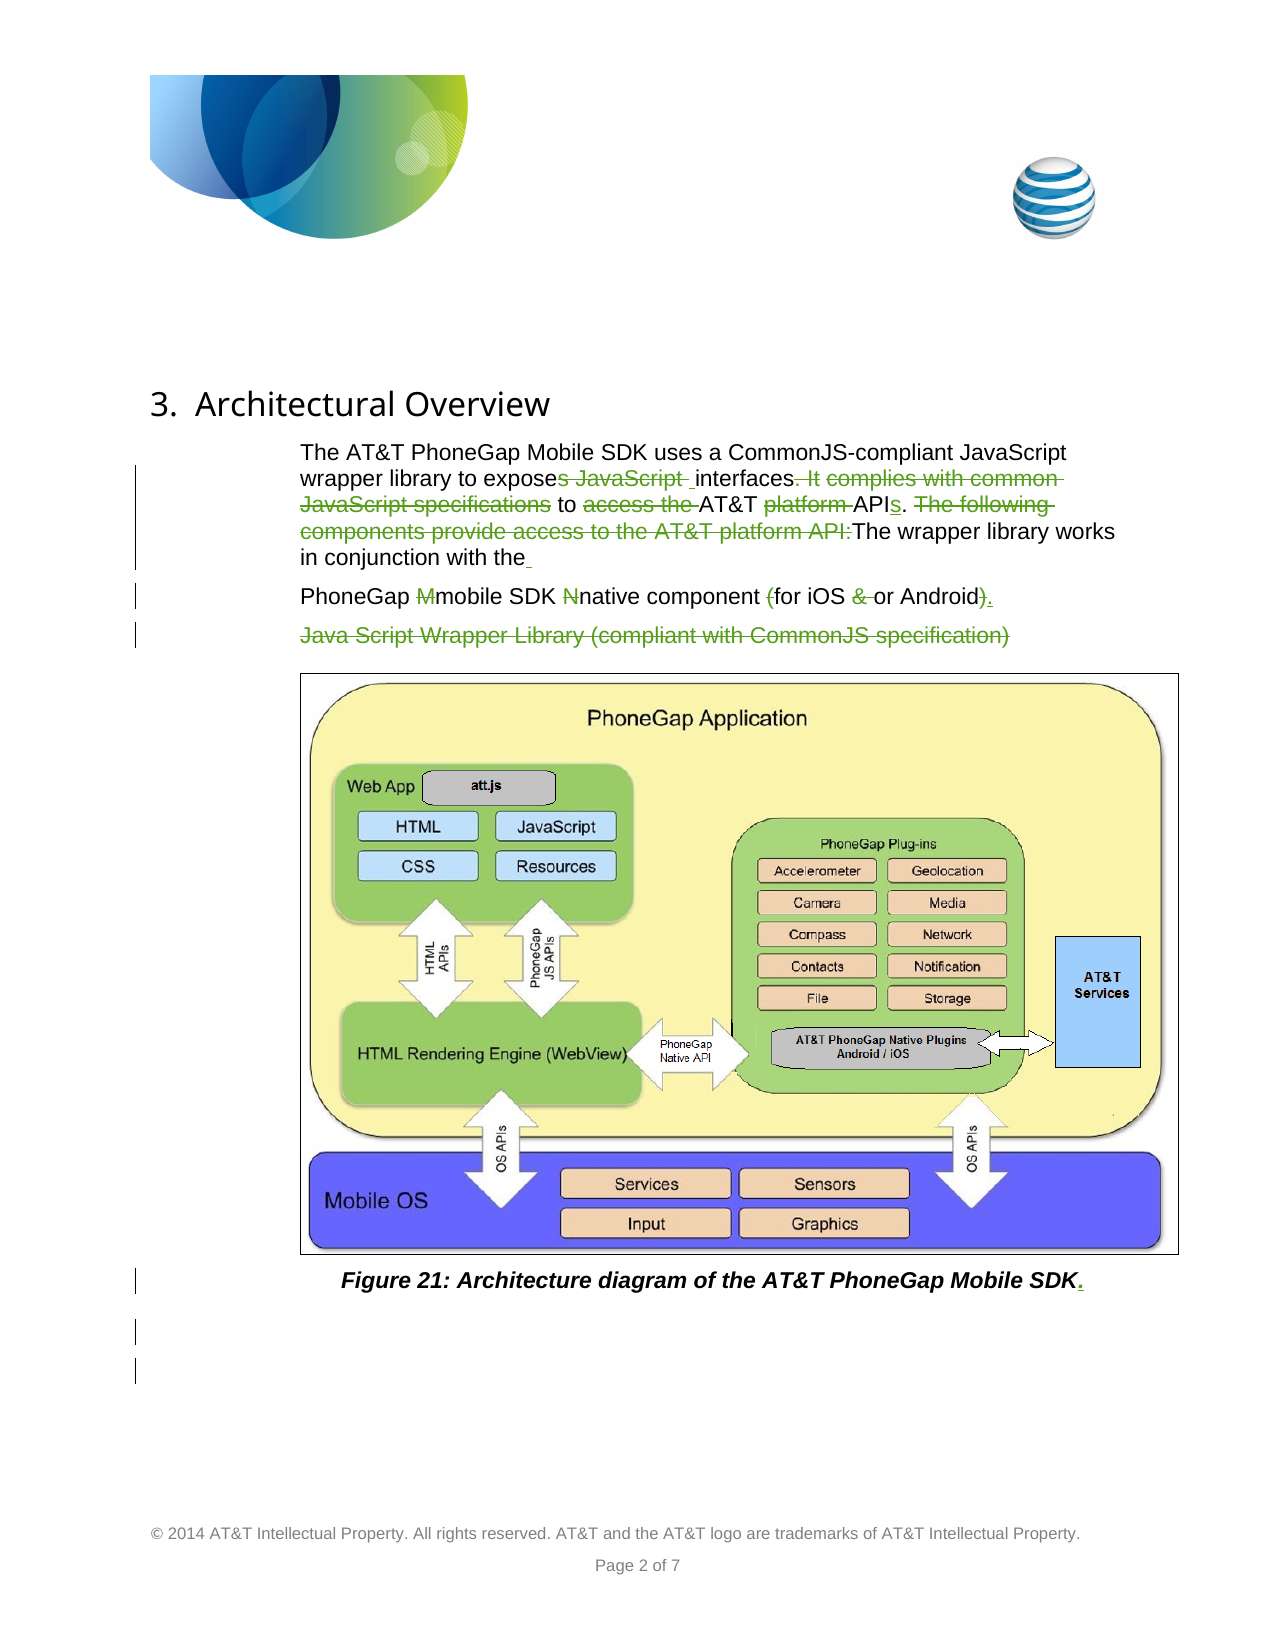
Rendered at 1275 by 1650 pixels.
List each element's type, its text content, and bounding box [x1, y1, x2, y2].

picture [985, 129, 1123, 267]
text Figure 21: Architecture diagram of the AT&T PhoneGap Mobile SDK [300, 1267, 1125, 1294]
picture [301, 674, 1178, 1254]
text PhoneGap mobile SDK native component for iOS or Android [300, 583, 1125, 609]
subtitle Architectural Overview [150, 381, 1125, 426]
text The AT&T PhoneGap Mobile SDK uses a CommonJS-compliant JavaScript wrapper library to exposeinterfaces to AT&T API. The wrapper library works in conjunction with the [300, 438, 1125, 570]
picture [150, 75, 507, 267]
